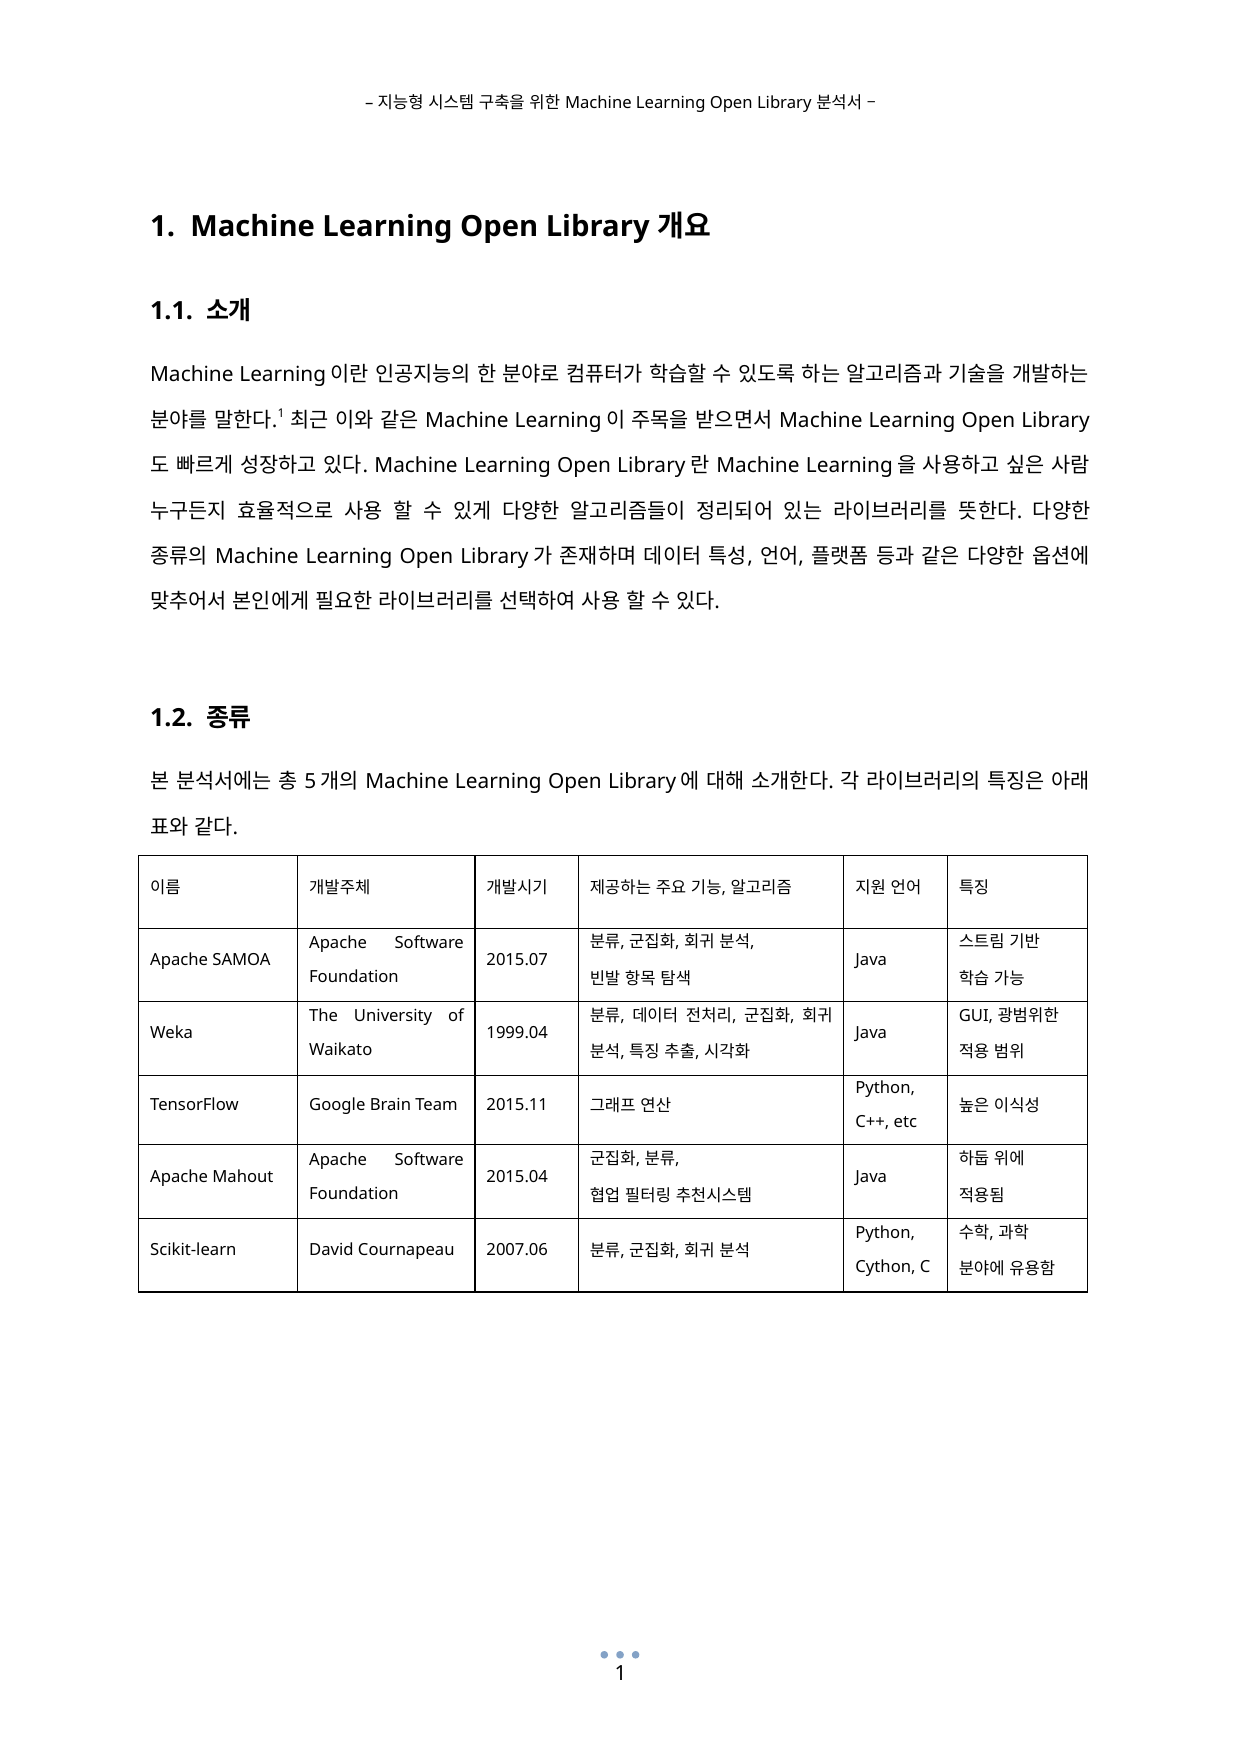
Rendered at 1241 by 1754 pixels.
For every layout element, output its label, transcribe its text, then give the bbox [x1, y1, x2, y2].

table_cell 2015.07 [476, 929, 578, 1001]
table_header 지원 언어 [844, 856, 947, 927]
subtitle Machine Learning Open Library 개요 [150, 202, 1090, 244]
table_cell Apache Software Foundation [298, 929, 474, 1001]
table_cell 2015.04 [476, 1145, 578, 1218]
text Machine Learning이란 인공지능의 한 분야로 컴퓨터가 학습할 수 있도록 하는 알고리즘과 기술을 개발하는 분야를 말한다. 최근 이와 같은 Machine Learning이 주목을 받으면서 Machine Learning Open Library도 빠르게 성장하고 있다. Machine Learning Open Library란 Machine Learning을 사용하고 싶은 사람 누구든지 효율적으로 사용 할 수 있게 다양한 알고리즘들이 정리되어 있는 라이브러리를 뜻한다. 다양한 종류의 Machine Learning Open Library가 존재하며 데이터 특성, 언어, 플랫폼 등과 같은 다양한 옵션에 맞추어서 본인에게 필요한 라이브러리를 선택하여 사용 할 수 있다. [150, 358, 1090, 615]
table_cell Weka [139, 1002, 297, 1074]
table_cell 분류, 데이터 전처리, 군집화, 회귀 분석, 특징 추출, 시각화 [579, 1002, 843, 1074]
table_cell 그래프 연산 [579, 1076, 843, 1144]
table_cell 분류, 군집화, 회귀 분석 [579, 1219, 843, 1291]
table_cell 1999.04 [476, 1002, 578, 1074]
table_cell 수학, 과학 분야에 유용함 [948, 1219, 1087, 1291]
table_cell 2007.06 [476, 1219, 578, 1291]
table_header 개발주체 [298, 856, 474, 927]
table_cell Java [844, 1002, 947, 1074]
subtitle 소개 [150, 291, 1090, 327]
table_cell Java [844, 929, 947, 1001]
table_cell 2015.11 [476, 1076, 578, 1144]
table_header 개발시기 [476, 856, 578, 927]
table_cell 높은 이식성 [948, 1076, 1087, 1144]
subtitle 종류 [150, 698, 1090, 734]
table_cell TensorFlow [139, 1076, 297, 1144]
table_header 제공하는 주요 기능, 알고리즘 [579, 856, 843, 927]
table_cell Google Brain Team [298, 1076, 474, 1144]
table_cell Apache Mahout [139, 1145, 297, 1218]
table_cell 스트림 기반 학습 가능 [948, 929, 1087, 1001]
table_cell 분류, 군집화, 회귀 분석, 빈발 항목 탐색 [579, 929, 843, 1001]
table_cell Scikit-learn [139, 1219, 297, 1291]
table_cell GUI, 광범위한 적용 범위 [948, 1002, 1087, 1074]
table_header 이름 [139, 856, 297, 927]
table_cell Apache Software Foundation [298, 1145, 474, 1218]
table_cell Python, Cython, C [844, 1219, 947, 1291]
table_cell 군집화, 분류, 협업 필터링 추천시스템 [579, 1145, 843, 1218]
table_header 특징 [948, 856, 1087, 927]
text 본 분석서에는 총 5개의 Machine Learning Open Library에 대해 소개한다. 각 라이브러리의 특징은 아래 표와 같다. [150, 764, 1090, 840]
table_cell Apache SAMOA [139, 929, 297, 1001]
table_cell Python, C++, etc [844, 1076, 947, 1144]
table_cell The University of Waikato [298, 1002, 474, 1074]
table_cell 하둡 위에 적용됨 [948, 1145, 1087, 1218]
table_cell David Cournapeau [298, 1219, 474, 1291]
table_cell Java [844, 1145, 947, 1218]
